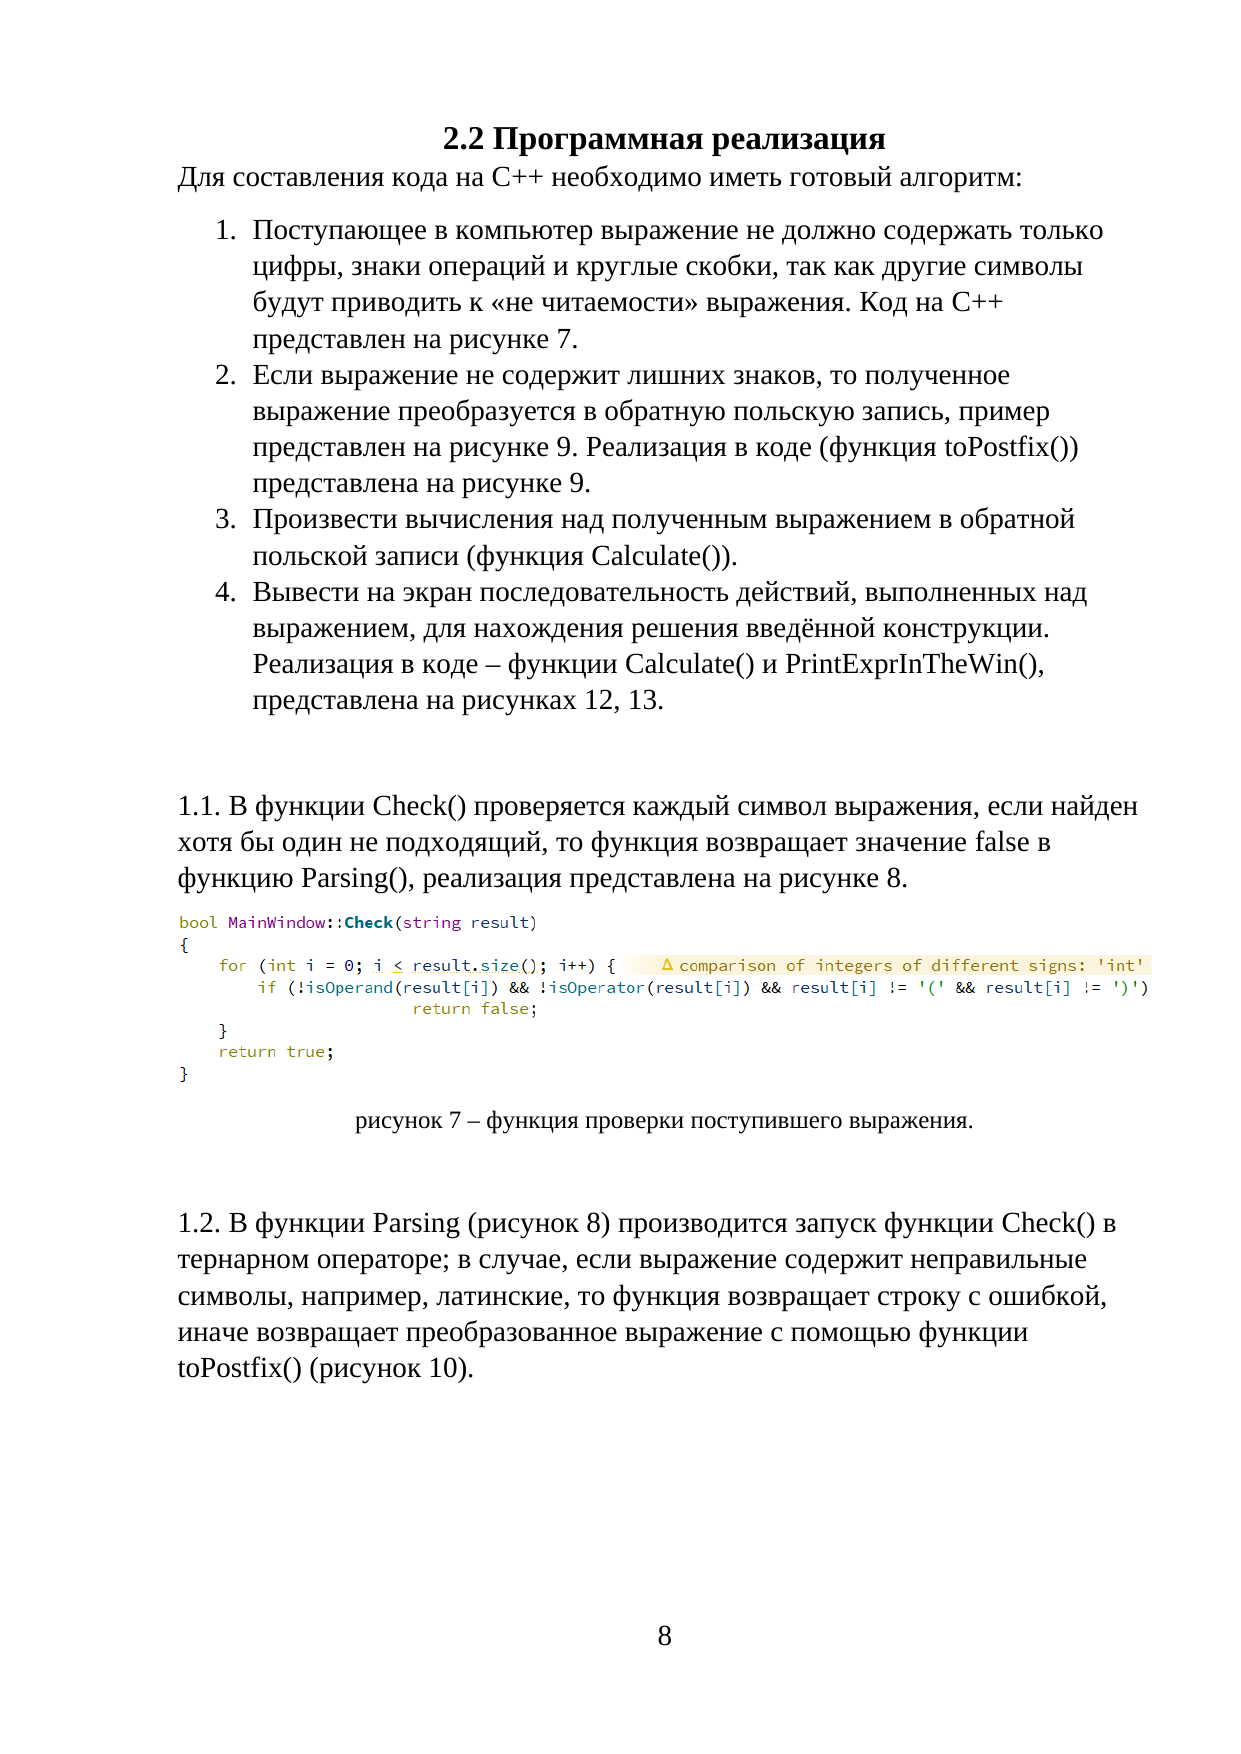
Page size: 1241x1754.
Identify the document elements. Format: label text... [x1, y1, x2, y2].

text рисунок 7 – функция проверки поступившего выражения. [177, 1105, 1152, 1133]
list Произвести вычисления над полученным выражением в обратной польской записи (функция Calculate()). [215, 501, 1152, 571]
list Вывести на экран последовательность действий, выполненных над выражением, для нахождения решения введённой конструкции. Реализация в коде – функции Calculate() и PrintExprInTheWin(), представлена на рисунках 12, 13. [215, 574, 1152, 716]
list Поступающее в компьютер выражение не должно содержать только цифры, знаки операций и круглые скобки, так как другие символы будут приводить к «не читаемости» выражения. Код на C++ представлен на рисунке 7. [215, 212, 1152, 354]
list Если выражение не содержит лишних знаков, то полученное выражение преобразуется в обратную польскую запись, пример представлен на рисунке 9. Реализация в коде (функция toPostfix()) представлена на рисунке 9. [215, 357, 1152, 499]
text Для составления кода на C++ необходимо иметь готовый алгоритм: [177, 159, 1152, 193]
subtitle 2.2 Программная реализация [177, 118, 1152, 156]
text 1.1. В функции Check() проверяется каждый символ выражения, если найден хотя бы один не подходящий, то функция возвращает значение false в функцию Parsing(), реализация представлена на рисунке 8. [177, 788, 1152, 894]
text 1.2. В функции Parsing (рисунок 8) производится запуск функции Check() в тернарном операторе; в случае, если выражение содержит неправильные символы, например, латинские, то функция возвращает строку с ошибкой, иначе возвращает преобразованное выражение с помощью функции toPostfix() (рисунок 10). [177, 1205, 1152, 1383]
picture [177, 912, 1152, 1086]
